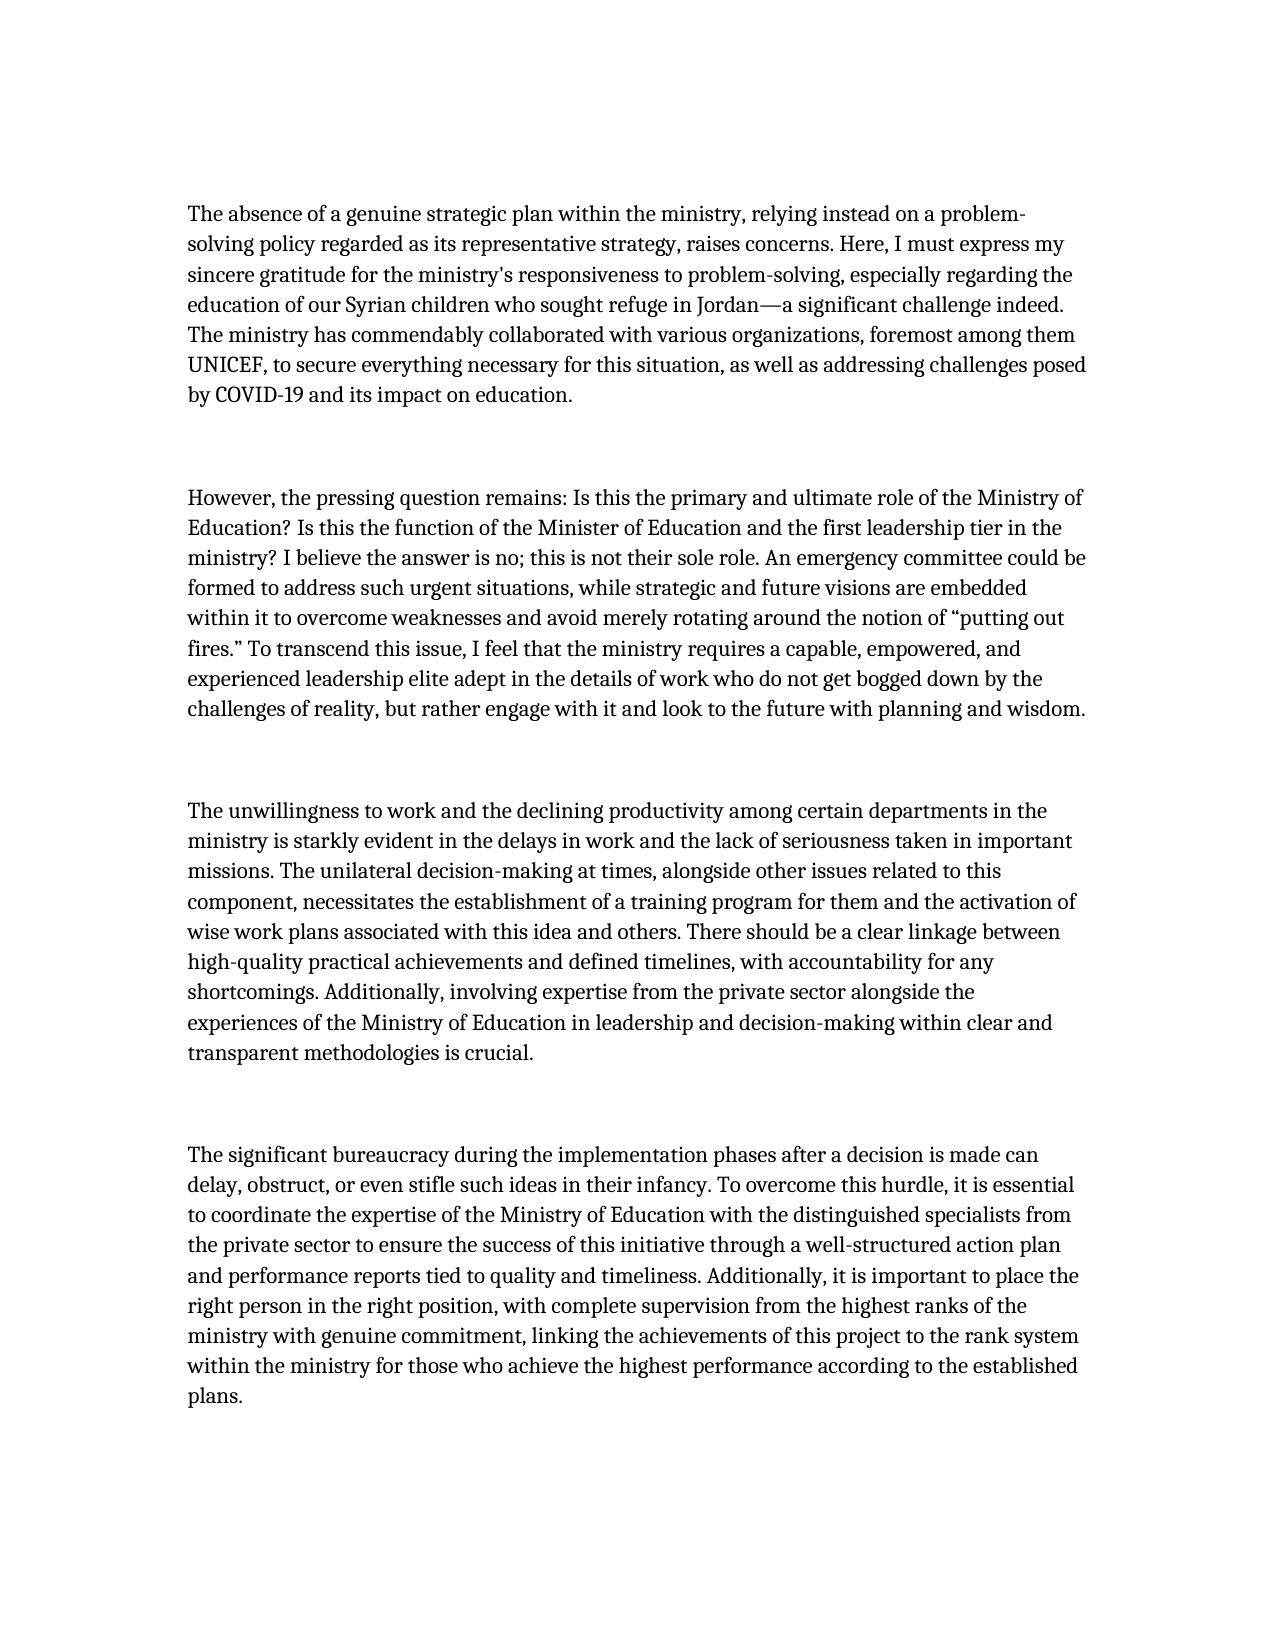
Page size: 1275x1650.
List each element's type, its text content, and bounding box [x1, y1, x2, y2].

text However, the pressing question remains: Is this the primary and ultimate role of the Ministry of Education? Is this the function of the Minister of Education and the first leadership tier in the ministry? I believe the answer is no; this is not their sole role. An emergency committee could be formed to address such urgent situations, while strategic and future visions are embedded within it to overcome weaknesses and avoid merely rotating around the notion of “putting out fires.” To transcend this issue, I feel that the ministry requires a capable, empowered, and experienced leadership elite adept in the details of work who do not get bogged down by the challenges of reality, but rather engage with it and look to the future with planning and wisdom. [187, 484, 1087, 722]
text The unwillingness to work and the declining productivity among certain departments in the ministry is starkly evident in the delays in work and the lack of seriousness taken in important missions. The unilateral decision-making at times, alongside other issues related to this component, necessitates the establishment of a training program for them and the activation of wise work plans associated with this idea and others. There should be a clear linkage between high-quality practical achievements and defined timelines, with accountability for any shortcomings. Additionally, involving expertise from the private sector alongside the experiences of the Ministry of Education in leadership and decision-making within clear and transparent methodologies is crucial. [187, 798, 1087, 1066]
text The absence of a genuine strategic plan within the ministry, relying instead on a problem-solving policy regarded as its representative strategy, raises concerns. Here, I must express my sincere gratitude for the ministry's responsiveness to problem-solving, especially regarding the education of our Syrian children who sought refuge in Jordan—a significant challenge indeed. The ministry has commendably collaborated with various organizations, foremost among them UNICEF, to secure everything necessary for this situation, as well as addressing challenges posed by COVID-19 and its impact on education. [187, 201, 1087, 409]
text The significant bureaucracy during the implementation phases after a decision is made can delay, obstruct, or even stifle such ideas in their infancy. To overcome this hurdle, it is essential to coordinate the expertise of the Ministry of Education with the distinguished specialists from the private sector to ensure the success of this initiative through a well-structured action plan and performance reports tied to quality and timeliness. Additionally, it is important to place the right person in the right position, with complete supervision from the highest ranks of the ministry with genuine commitment, linking the achievements of this project to the rank system within the ministry for those who achieve the highest performance according to the established plans. [187, 1142, 1087, 1410]
